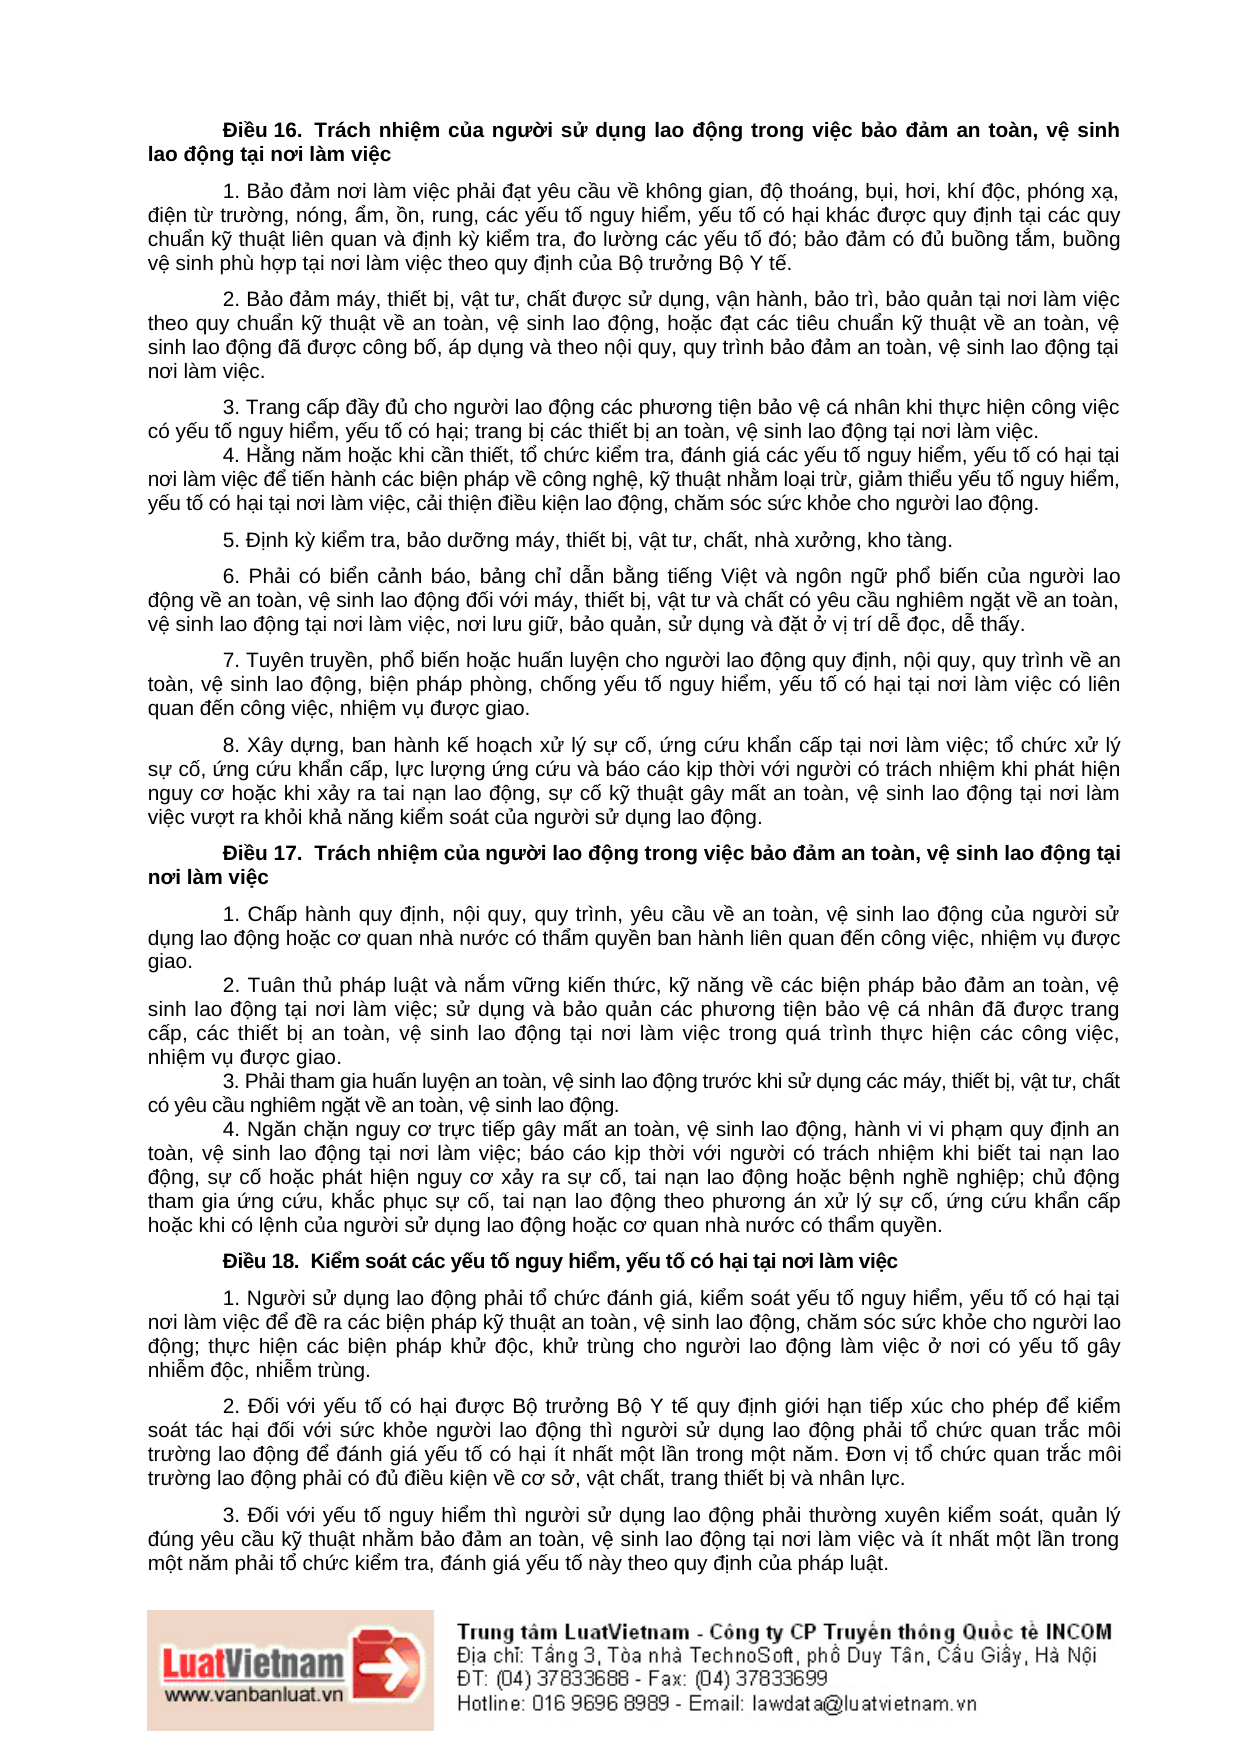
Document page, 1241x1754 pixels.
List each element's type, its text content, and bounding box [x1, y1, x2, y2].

text 8. Xây dựng, ban hành kế hoạch xử lý sự cố, ứng cứu khẩn cấp tại nơi làm việc; tổ chức xử lý sự cố, ứng cứu khẩn cấp, lực lượng ứng cứu và báo cáo kịp thời với người có trách nhiệm khi phát hiện nguy cơ hoặc khi xảy ra tai nạn lao động, sự cố kỹ thuật gây mất an toàn, vệ sinh lao động tại nơi làm việc vượt ra khỏi khả năng kiểm soát của người sử dụng lao động. [148, 733, 1122, 828]
text 1. Bảo đảm nơi làm việc phải đạt yêu cầu về không gian, độ thoáng, bụi, hơi, khí độc, phóng xạ, điện từ trường, nóng, ẩm, ồn, rung, các yếu tố nguy hiểm, yếu tố có hại khác được quy định tại các quy chuẩn kỹ thuật liên quan và định kỳ kiểm tra, đo lường các yếu tố đó; bảo đảm có đủ buồng tắm, buồng vệ sinh phù hợp tại nơi làm việc theo quy định của Bộ trưởng Bộ Y tế. [148, 178, 1122, 274]
list Trách nhiệm của người sử dụng lao động trong việc bảo đảm an toàn, vệ sinh lao động tại nơi làm việc [148, 118, 1122, 166]
list Kiểm soát các yếu tố nguy hiểm, yếu tố có hại tại nơi làm việc [148, 1249, 1122, 1273]
text 4. Hằng năm hoặc khi cần thiết, tổ chức kiểm tra, đánh giá các yếu tố nguy hiểm, yếu tố có hại tại nơi làm việc để tiến hành các biện pháp về công nghệ, kỹ thuật nhằm loại trừ, giảm thiểu yếu tố nguy hiểm, yếu tố có hại tại nơi làm việc, cải thiện điều kiện lao động, chăm sóc sức khỏe cho người lao động. [148, 443, 1122, 515]
text 3. Đối với yếu tố nguy hiểm thì người sử dụng lao động phải thường xuyên kiểm soát, quản lý đúng yêu cầu kỹ thuật nhằm bảo đảm an toàn, vệ sinh lao động tại nơi làm việc và ít nhất một lần trong một năm phải tổ chức kiểm tra, đánh giá yếu tố này theo quy định của pháp luật. [148, 1502, 1122, 1574]
text 3. Trang cấp đầy đủ cho người lao động các phương tiện bảo vệ cá nhân khi thực hiện công việc có yếu tố nguy hiểm, yếu tố có hại; trang bị các thiết bị an toàn, vệ sinh lao động tại nơi làm việc. [148, 395, 1122, 443]
text 4. Ngăn chặn nguy cơ trực tiếp gây mất an toàn, vệ sinh lao động, hành vi vi phạm quy định an toàn, vệ sinh lao động tại nơi làm việc; báo cáo kịp thời với người có trách nhiệm khi biết tai nạn lao động, sự cố hoặc phát hiện nguy cơ xảy ra sự cố, tai nạn lao động hoặc bệnh nghề nghiệp; chủ động tham gia ứng cứu, khắc phục sự cố, tai nạn lao động theo phương án xử lý sự cố, ứng cứu khẩn cấp hoặc khi có lệnh của người sử dụng lao động hoặc cơ quan nhà nước có thẩm quyền. [148, 1117, 1122, 1237]
picture [147, 1610, 1122, 1731]
list Trách nhiệm của người lao động trong việc bảo đảm an toàn, vệ sinh lao động tại nơi làm việc [148, 841, 1122, 889]
text 6. Phải có biển cảnh báo, bảng chỉ dẫn bằng tiếng Việt và ngôn ngữ phổ biến của người lao động về an toàn, vệ sinh lao động đối với máy, thiết bị, vật tư và chất có yêu cầu nghiêm ngặt về an toàn, vệ sinh lao động tại nơi làm việc, nơi lưu giữ, bảo quản, sử dụng và đặt ở vị trí dễ đọc, dễ thấy. [148, 564, 1122, 636]
text 3. Phải tham gia huấn luyện an toàn, vệ sinh lao động trước khi sử dụng các máy, thiết bị, vật tư, chất có yêu cầu nghiêm ngặt về an toàn, vệ sinh lao động. [148, 1069, 1122, 1117]
text 2. Tuân thủ pháp luật và nắm vững kiến thức, kỹ năng về các biện pháp bảo đảm an toàn, vệ sinh lao động tại nơi làm việc; sử dụng và bảo quản các phương tiện bảo vệ cá nhân đã được trang cấp, các thiết bị an toàn, vệ sinh lao động tại nơi làm việc trong quá trình thực hiện các công việc, nhiệm vụ được giao. [148, 973, 1122, 1069]
text 2. Bảo đảm máy, thiết bị, vật tư, chất được sử dụng, vận hành, bảo trì, bảo quản tại nơi làm việc theo quy chuẩn kỹ thuật về an toàn, vệ sinh lao động, hoặc đạt các tiêu chuẩn kỹ thuật về an toàn, vệ sinh lao động đã được công bố, áp dụng và theo nội quy, quy trình bảo đảm an toàn, vệ sinh lao động tại nơi làm việc. [148, 287, 1122, 383]
text 2. Đối với yếu tố có hại được Bộ trưởng Bộ Y tế quy định giới hạn tiếp xúc cho phép để kiểm soát tác hại đối với sức khỏe người lao động thì người sử dụng lao động phải tổ chức quan trắc môi trường lao động để đánh giá yếu tố có hại ít nhất một lần trong một năm. Đơn vị tổ chức quan trắc môi trường lao động phải có đủ điều kiện về cơ sở, vật chất, trang thiết bị và nhân lực. [148, 1394, 1122, 1490]
text 1. Người sử dụng lao động phải tổ chức đánh giá, kiểm soát yếu tố nguy hiểm, yếu tố có hại tại nơi làm việc để đề ra các biện pháp kỹ thuật an toàn, vệ sinh lao động, chăm sóc sức khỏe cho người lao động; thực hiện các biện pháp khử độc, khử trùng cho người lao động làm việc ở nơi có yếu tố gây nhiễm độc, nhiễm trùng. [148, 1286, 1122, 1382]
text 1. Chấp hành quy định, nội quy, quy trình, yêu cầu về an toàn, vệ sinh lao động của người sử dụng lao động hoặc cơ quan nhà nước có thẩm quyền ban hành liên quan đến công việc, nhiệm vụ được giao. [148, 901, 1122, 973]
text 5. Định kỳ kiểm tra, bảo dưỡng máy, thiết bị, vật tư, chất, nhà xưởng, kho tàng. [148, 527, 1122, 551]
text 7. Tuyên truyền, phổ biến hoặc huấn luyện cho người lao động quy định, nội quy, quy trình về an toàn, vệ sinh lao động, biện pháp phòng, chống yếu tố nguy hiểm, yếu tố có hại tại nơi làm việc có liên quan đến công việc, nhiệm vụ được giao. [148, 648, 1122, 720]
